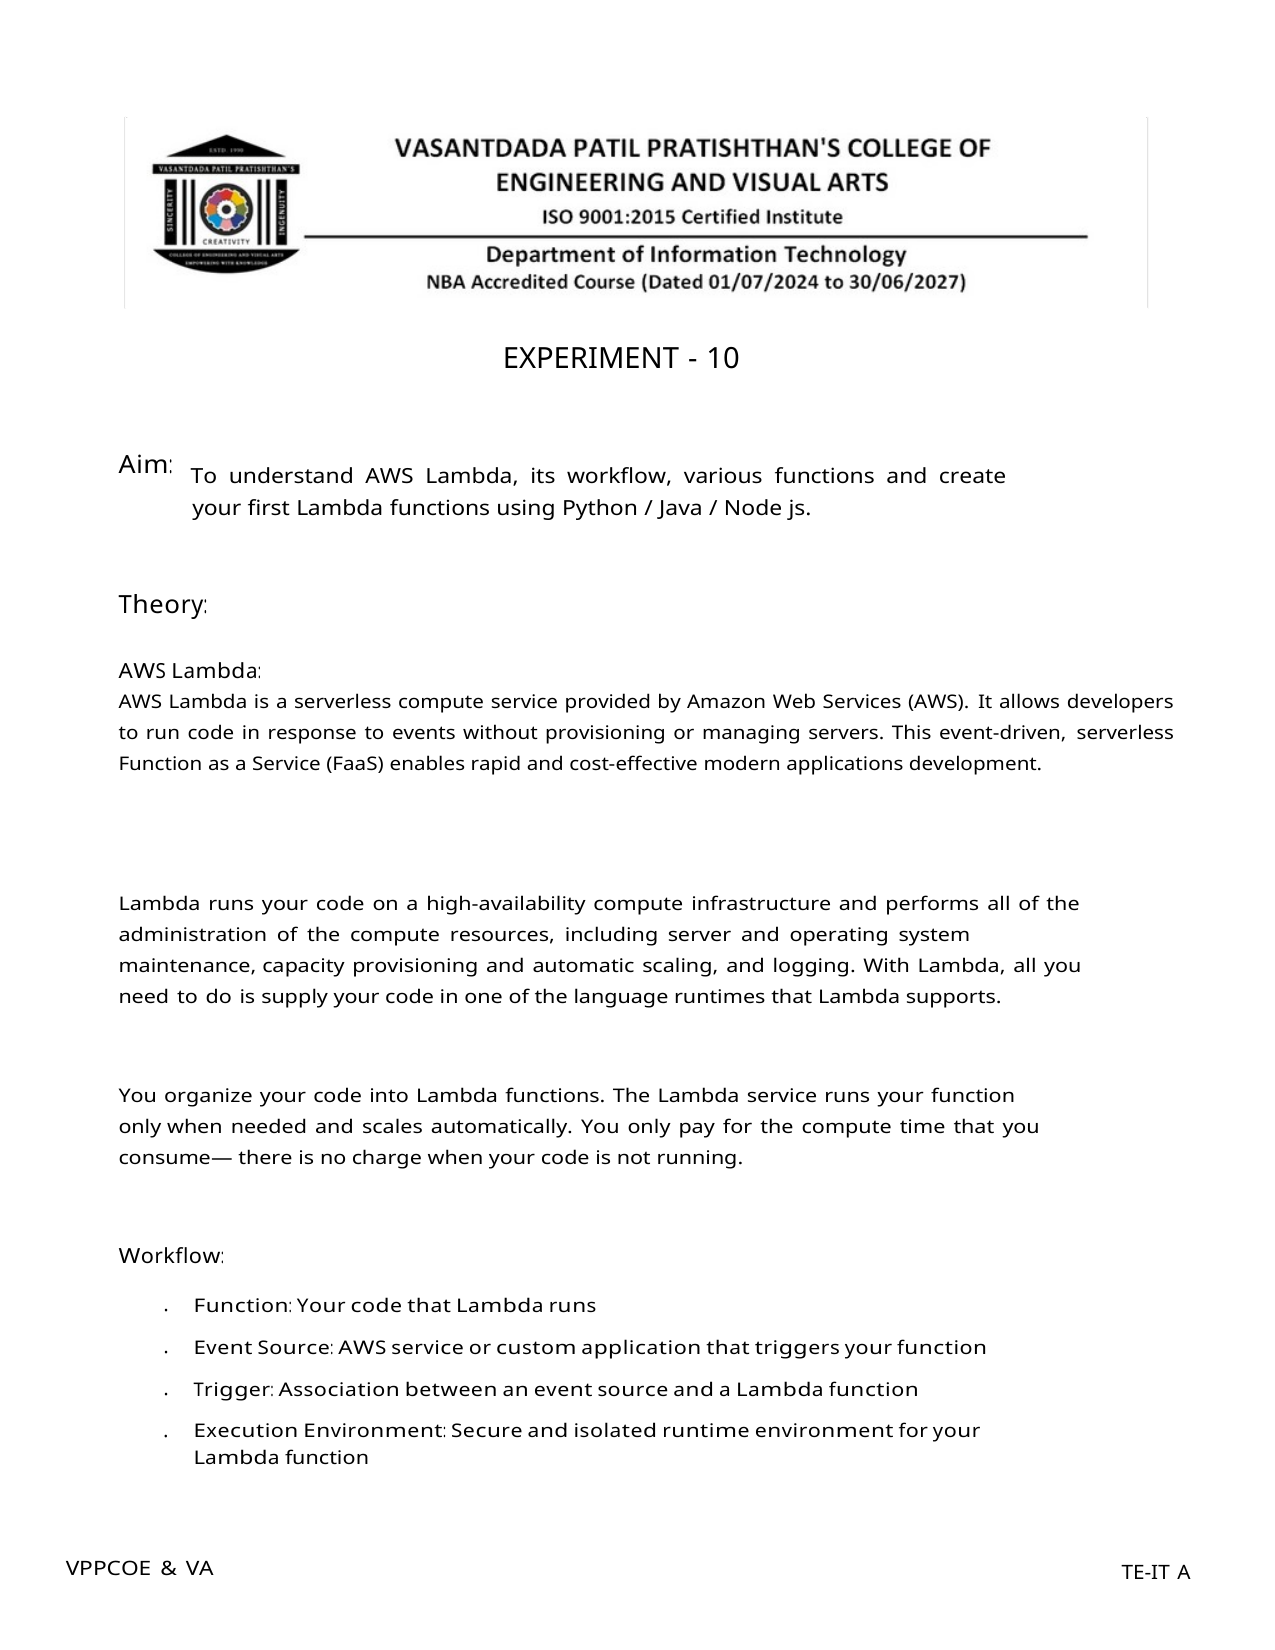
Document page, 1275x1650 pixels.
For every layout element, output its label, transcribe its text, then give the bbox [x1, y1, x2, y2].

subtitle AWS Lambda: [118, 656, 1185, 684]
list Event Source: AWS service or custom application that triggers your function [164, 1334, 1185, 1359]
text AWS Lambda is a serverless compute service provided by Amazon Web Services (AWS). It allows developers to run code in response to events without provisioning or managing servers. This event-driven, serverless Function as a Service (FaaS) enables rapid and cost-effective modern applications development. [118, 688, 1174, 776]
title EXPERIMENT - 10 [487, 337, 755, 377]
list Function: Your code that Lambda runs [164, 1292, 1185, 1318]
text To understand AWS Lambda, its workflow, various functions and create your first Lambda functions using Python / Java / Node js. [190, 461, 1058, 522]
text Lambda runs your code on a high-availability compute infrastructure and performs all of the administration of the compute resources, including server and operating system maintenance, capacity provisioning and automatic scaling, and logging. With Lambda, all you need to do is supply your code in one of the language runtimes that Lambda supports. [118, 890, 1088, 1009]
subtitle Theory: [118, 587, 1185, 621]
text You organize your code into Lambda functions. The Lambda service runs your function only when needed and scales automatically. You only pay for the compute time that you consume— there is no charge when your code is not running. [118, 1082, 1062, 1170]
list Execution Environment: Secure and isolated runtime environment for your Lambda function [164, 1418, 1021, 1469]
list Trigger: Association between an event source and a Lambda function [164, 1376, 1185, 1401]
picture [113, 106, 1160, 319]
subtitle Workflow: [118, 1242, 1185, 1270]
subtitle Aim: [118, 447, 178, 481]
